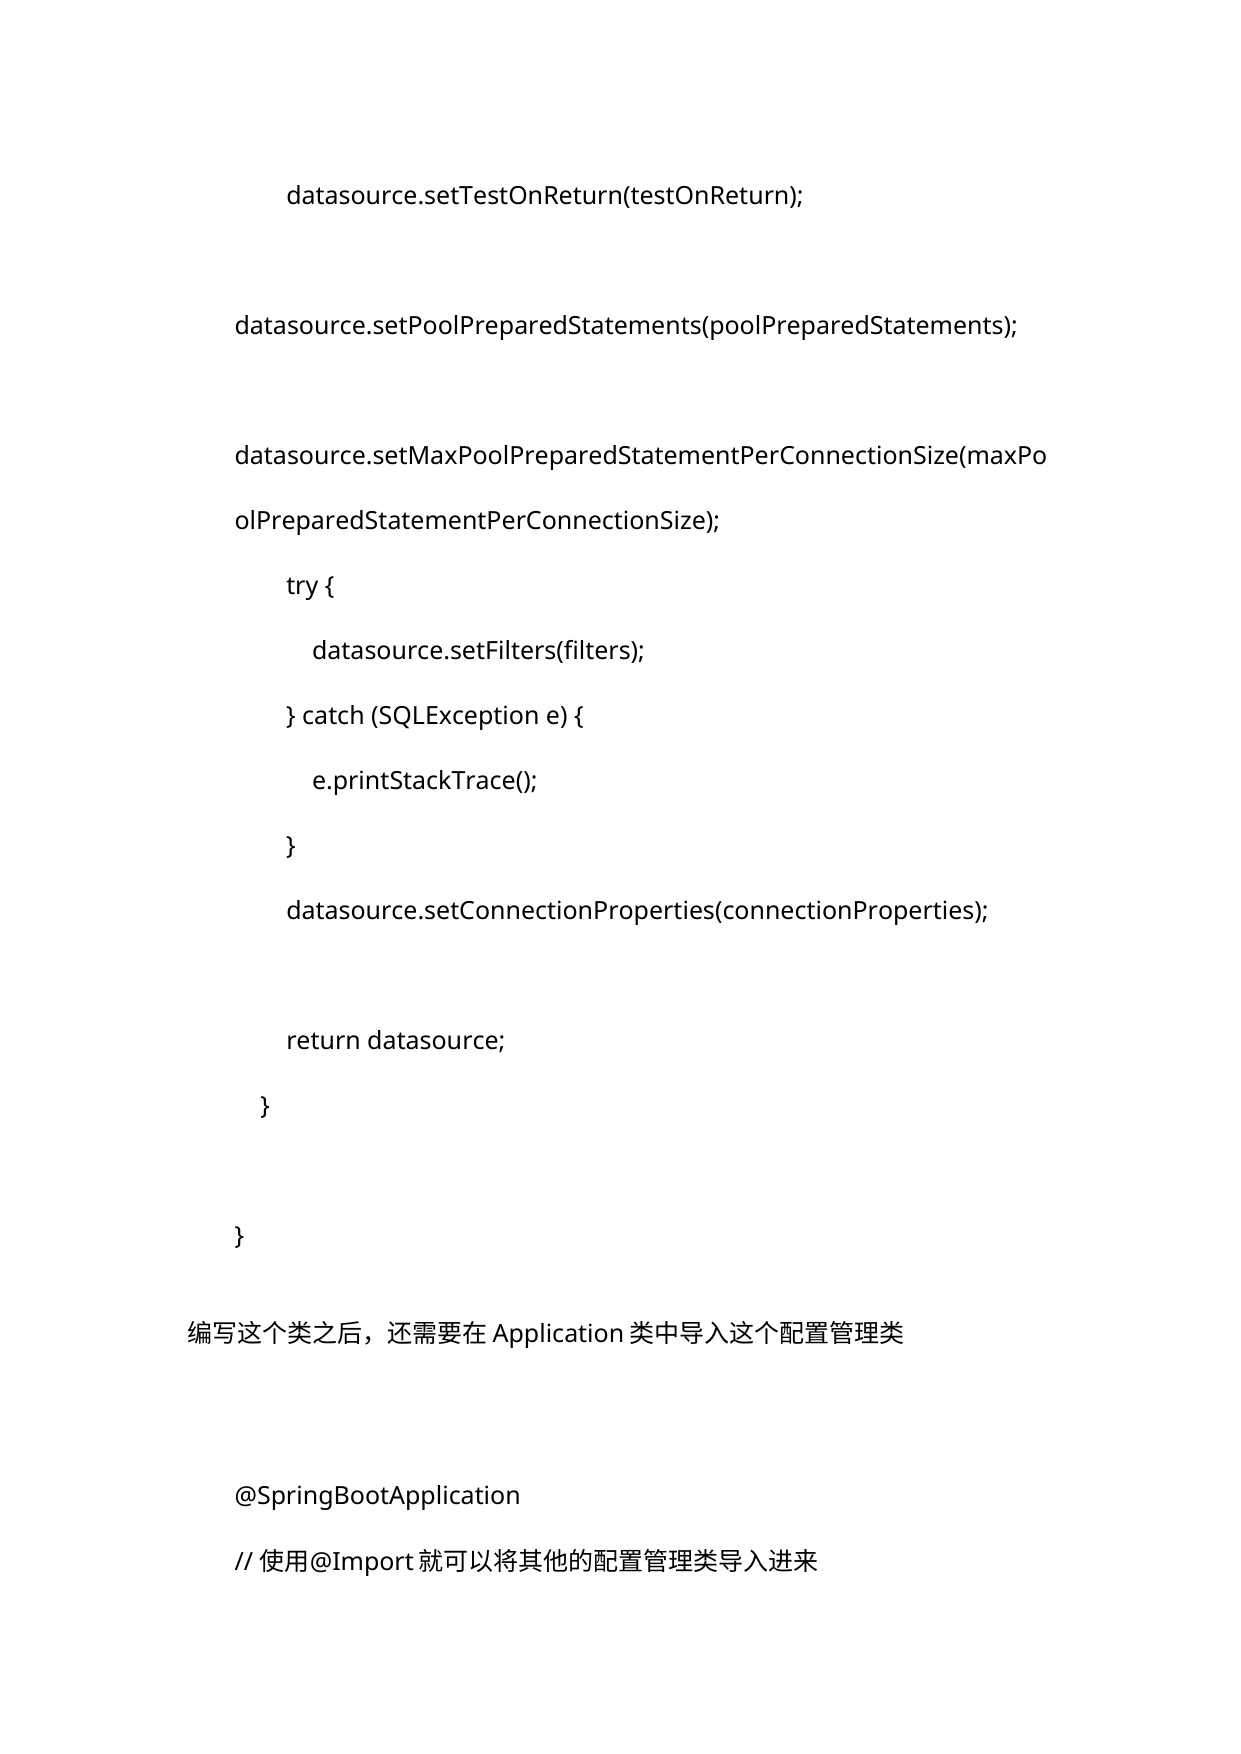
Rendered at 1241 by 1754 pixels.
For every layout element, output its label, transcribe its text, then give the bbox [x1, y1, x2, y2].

text try { [234, 552, 1053, 617]
text datasource.setMaxPoolPreparedStatementPerConnectionSize(maxPoolPreparedStatementPerConnectionSize); [234, 357, 1053, 552]
text } catch (SQLException e) { [234, 682, 1053, 747]
text } [234, 1202, 1053, 1267]
text // 使用@Import就可以将其他的配置管理类导入进来 [234, 1527, 1053, 1592]
text 编写这个类之后，还需要在Application类中导入这个配置管理类 [187, 1299, 1053, 1364]
text e.printStackTrace(); [234, 747, 1053, 812]
text } [234, 812, 1053, 877]
text datasource.setFilters(filters); [234, 617, 1053, 682]
text datasource.setTestOnReturn(testOnReturn); [234, 162, 1053, 227]
text datasource.setConnectionProperties(connectionProperties); [234, 877, 1053, 942]
text } [234, 1072, 1053, 1137]
text @SpringBootApplication [234, 1462, 1053, 1527]
text return datasource; [234, 1007, 1053, 1072]
text datasource.setPoolPreparedStatements(poolPreparedStatements); [234, 227, 1053, 357]
